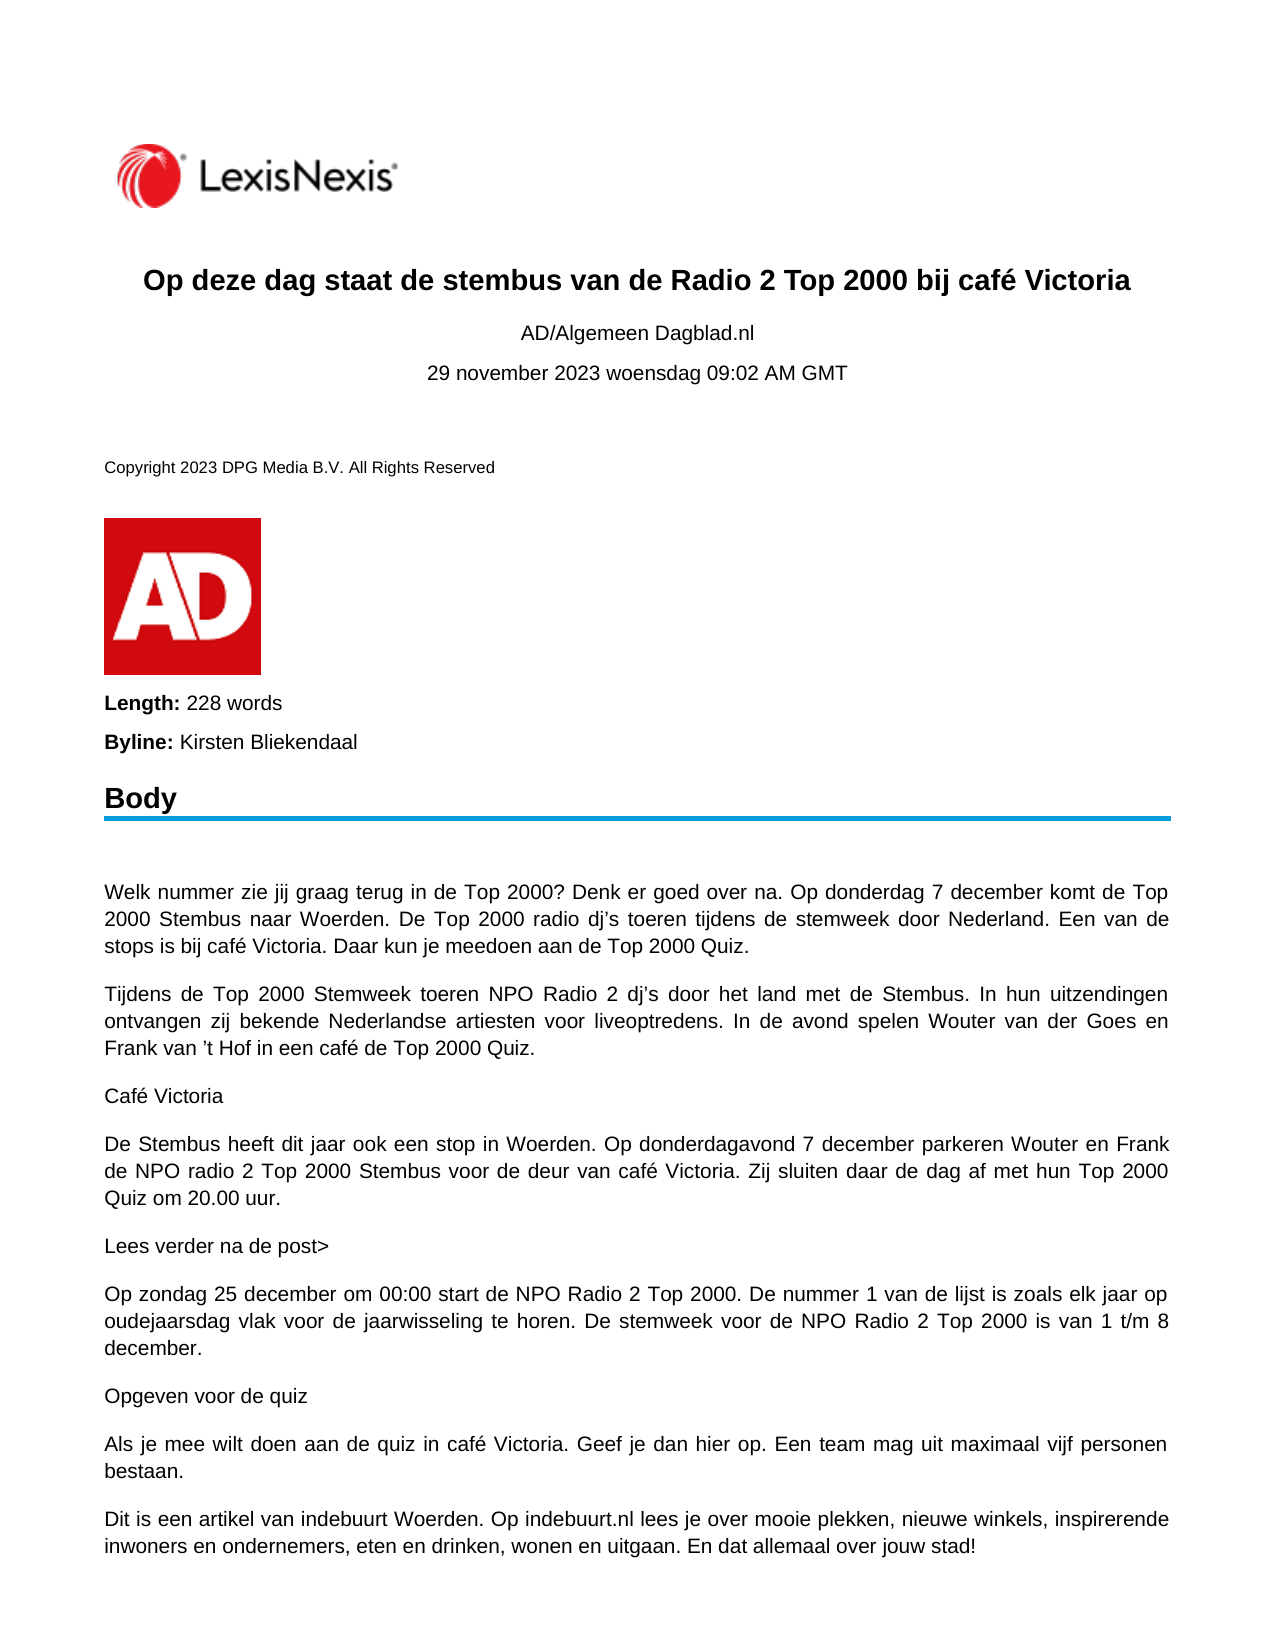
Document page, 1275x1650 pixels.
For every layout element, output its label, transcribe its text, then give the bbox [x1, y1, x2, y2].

picture [104, 518, 261, 675]
text 29 november 2023 woensdag 09:02 AM GMT [104, 357, 1171, 384]
subtitle Op deze dag staat de stembus van de Radio 2 Top 2000 bij café Victoria [104, 261, 1171, 297]
text AD/Algemeen Dagblad.nl [104, 318, 1171, 345]
text Byline: Kirsten Bliekendaal [104, 727, 1171, 754]
text Body [104, 779, 1171, 814]
text Tijdens de Top 2000 Stemweek toeren NPO Radio 2 dj’s door het land met de Stembus. In hun uitzendingen ontvangen zij bekende Nederlandse artiesten voor liveoptredens. In de avond spelen Wouter van der Goes en Frank van ’t Hof in een café de Top 2000 Quiz. [104, 979, 1171, 1060]
text Café Victoria [104, 1081, 1171, 1108]
text Length: 228 words [104, 687, 1171, 714]
text Dit is een artikel van indebuurt Woerden. Op indebuurt.nl lees je over mooie plekken, nieuwe winkels, inspirerende inwoners en ondernemers, eten en drinken, wonen en uitgaan. En dat allemaal over jouw stad! [104, 1504, 1171, 1558]
text Welk nummer zie jij graag terug in de Top 2000? Denk er goed over na. Op donderdag 7 december komt de Top 2000 Stembus naar Woerden. De Top 2000 radio dj’s toeren tijdens de stemweek door Nederland. Een van de stops is bij café Victoria. Daar kun je meedoen aan de Top 2000 Quiz. [104, 877, 1171, 958]
text Copyright 2023 DPG Media B.V. All Rights Reserved [104, 426, 1171, 477]
text Lees verder na de post> [104, 1231, 1171, 1258]
picture [104, 144, 412, 208]
text De Stembus heeft dit jaar ook een stop in Woerden. Op donderdagavond 7 december parkeren Wouter en Frank de NPO radio 2 Top 2000 Stembus voor de deur van café Victoria. Zij sluiten daar de dag af met hun Top 2000 Quiz om 20.00 uur. [104, 1129, 1171, 1210]
text Als je mee wilt doen aan de quiz in café Victoria. Geef je dan hier op. Een team mag uit maximaal vijf personen bestaan. [104, 1429, 1171, 1483]
text Op zondag 25 december om 00:00 start de NPO Radio 2 Top 2000. De nummer 1 van de lijst is zoals elk jaar op oudejaarsdag vlak voor de jaarwisseling te horen. De stemweek voor de NPO Radio 2 Top 2000 is van 1 t/m 8 december. [104, 1279, 1171, 1360]
text Opgeven voor de quiz [104, 1381, 1171, 1408]
